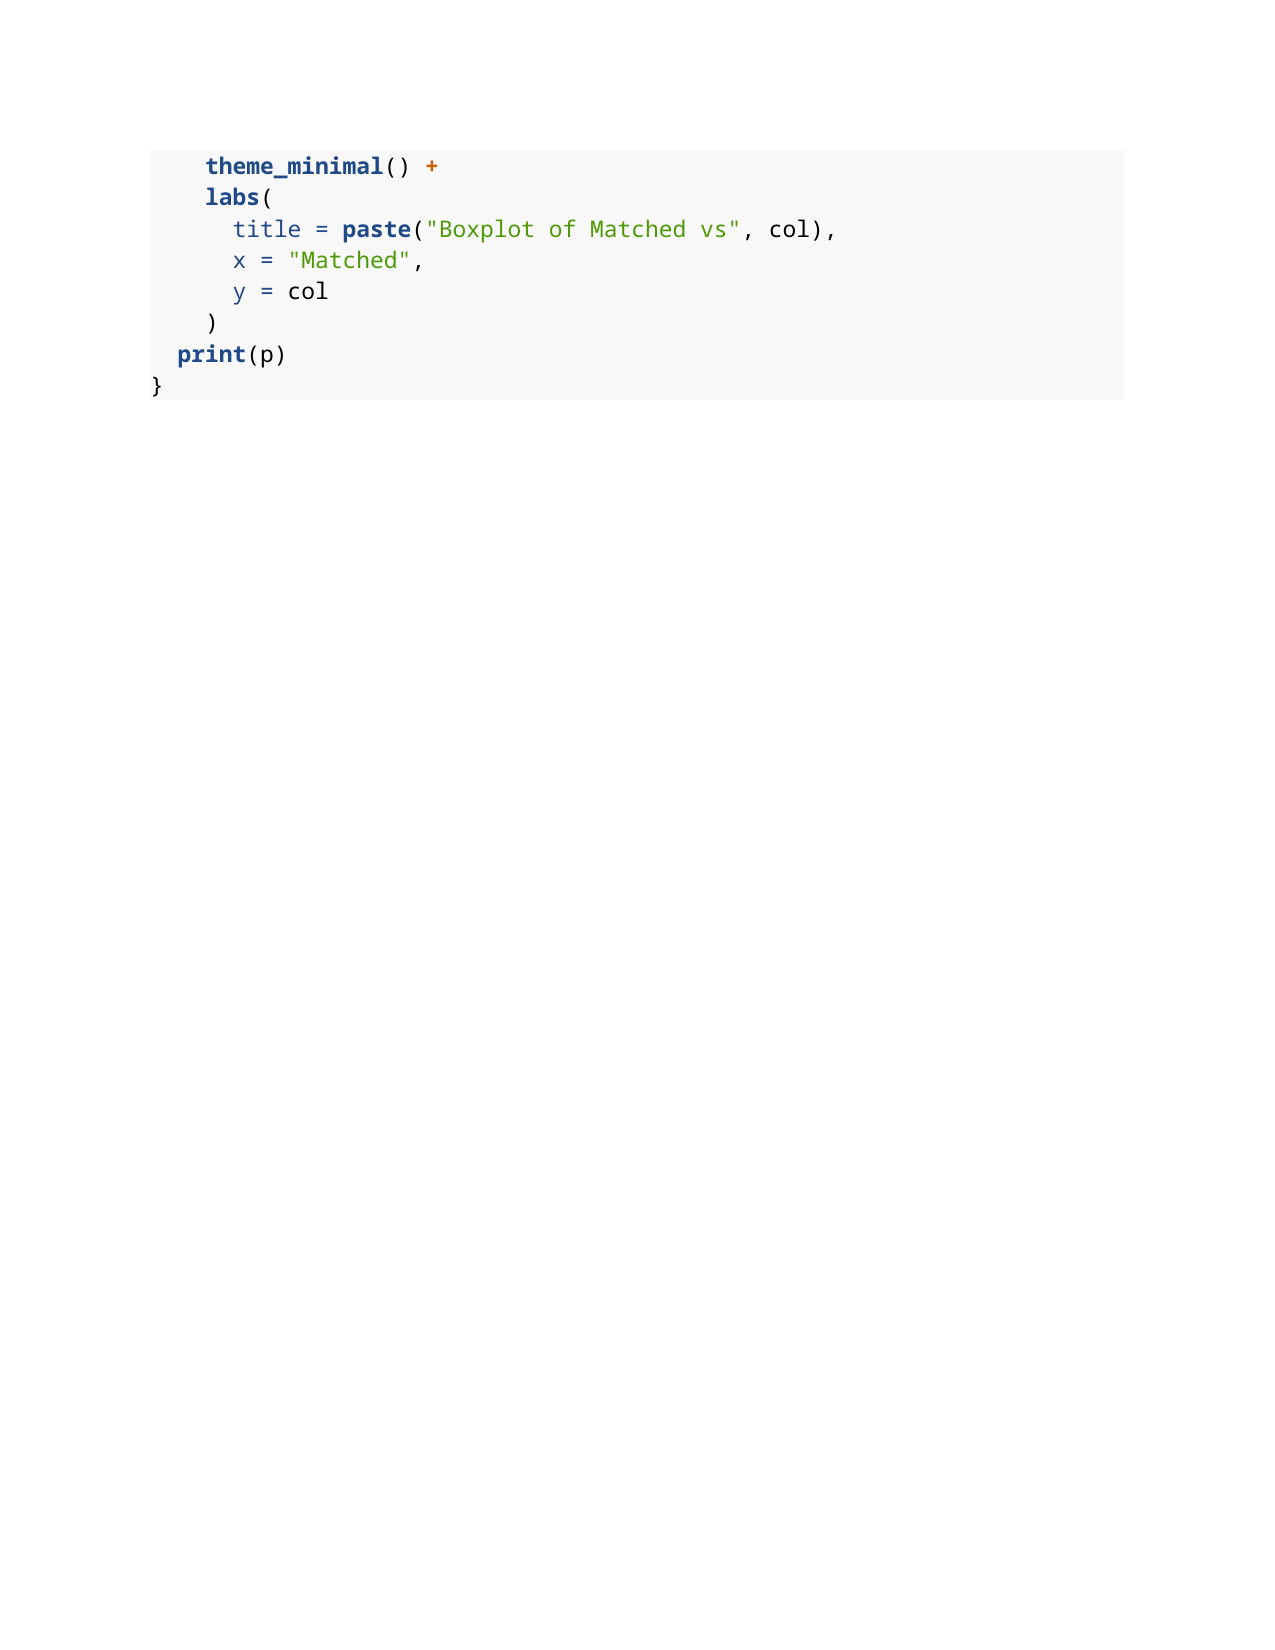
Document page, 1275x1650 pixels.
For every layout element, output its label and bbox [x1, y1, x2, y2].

text [150, 150, 1125, 400]
